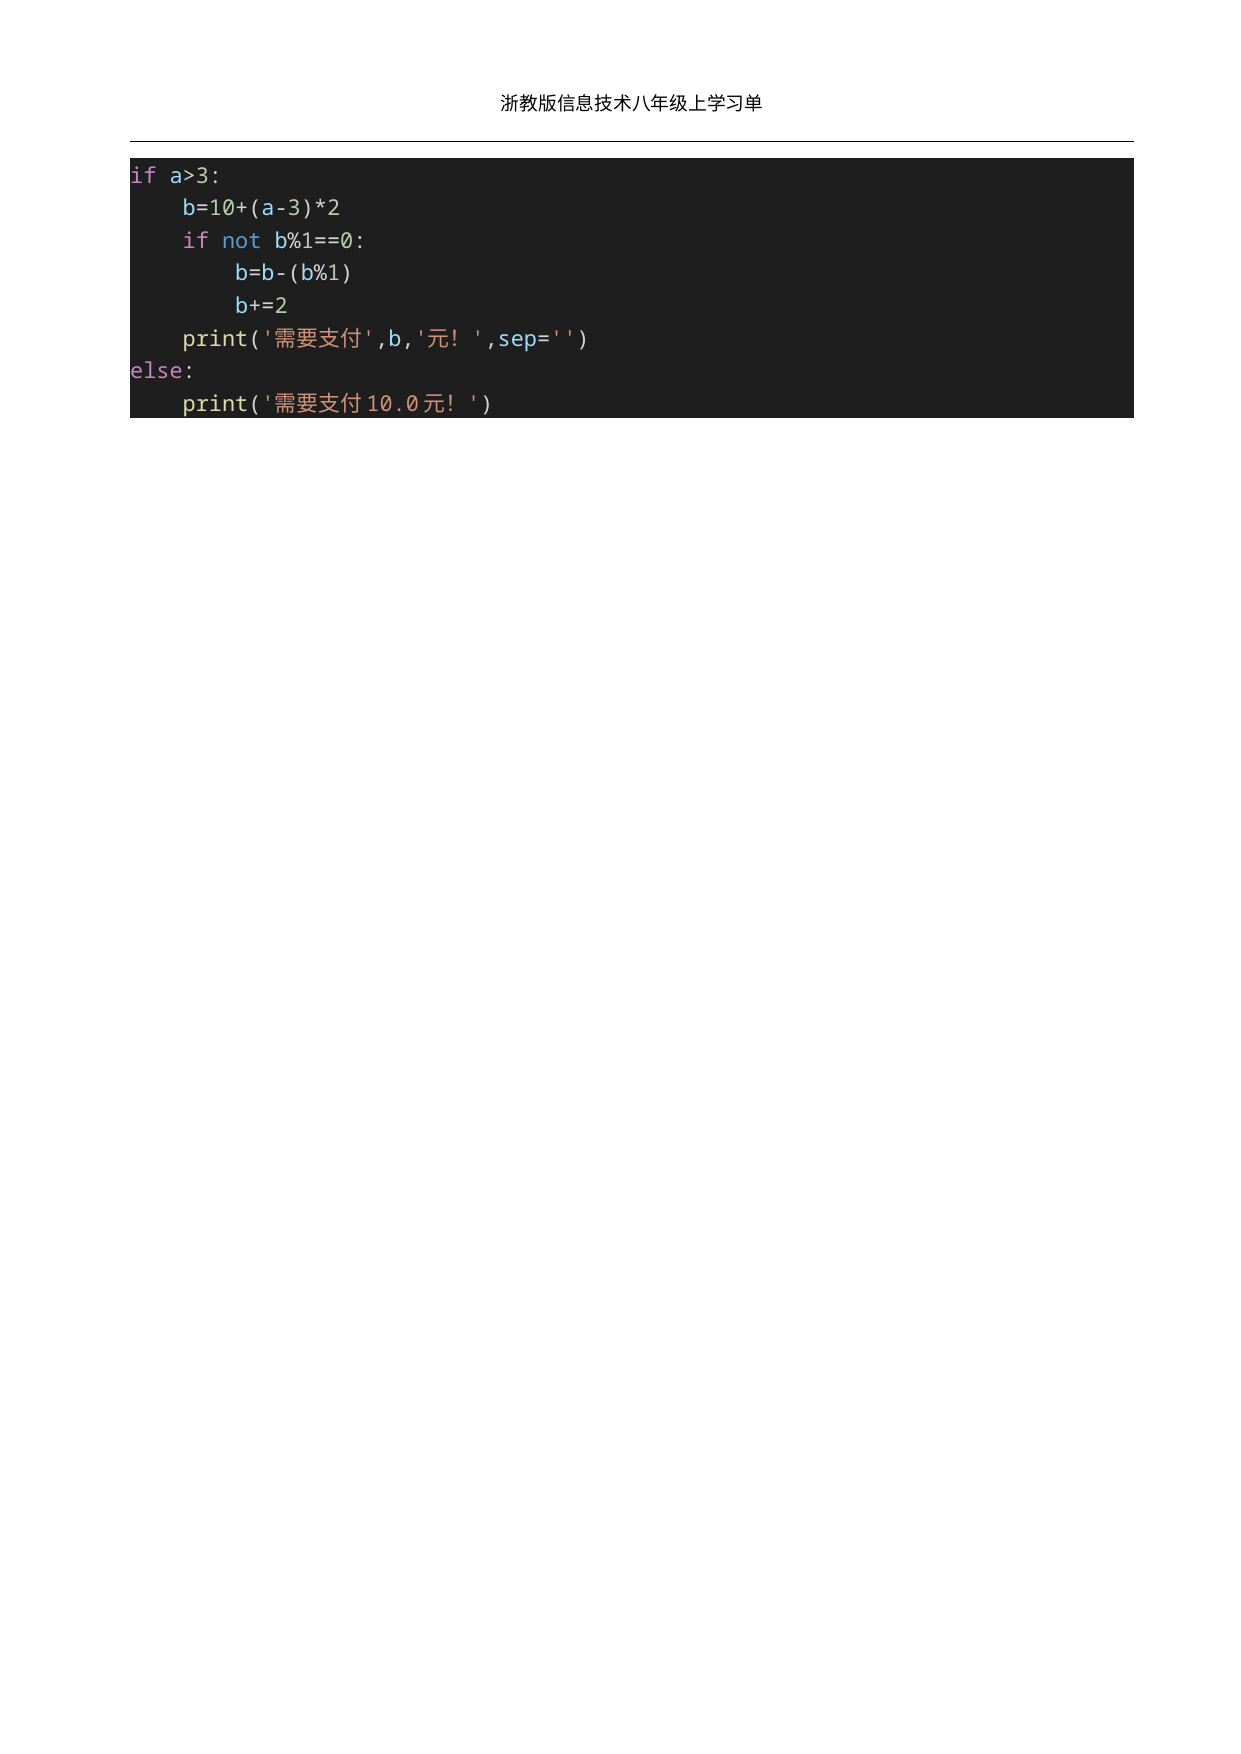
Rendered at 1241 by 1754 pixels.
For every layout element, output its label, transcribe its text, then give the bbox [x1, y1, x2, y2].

text else: [130, 353, 1134, 386]
text b+=2 [130, 288, 1134, 321]
text print('需要支付',b,'元！',sep='') [130, 321, 1134, 353]
text print('需要支付10.0元！') [130, 386, 1134, 418]
text if a>3: [130, 158, 1134, 191]
text b=10+(a-3)*2 [130, 191, 1134, 223]
text if not b%1==0: [130, 223, 1134, 256]
text b=b-(b%1) [130, 256, 1134, 288]
